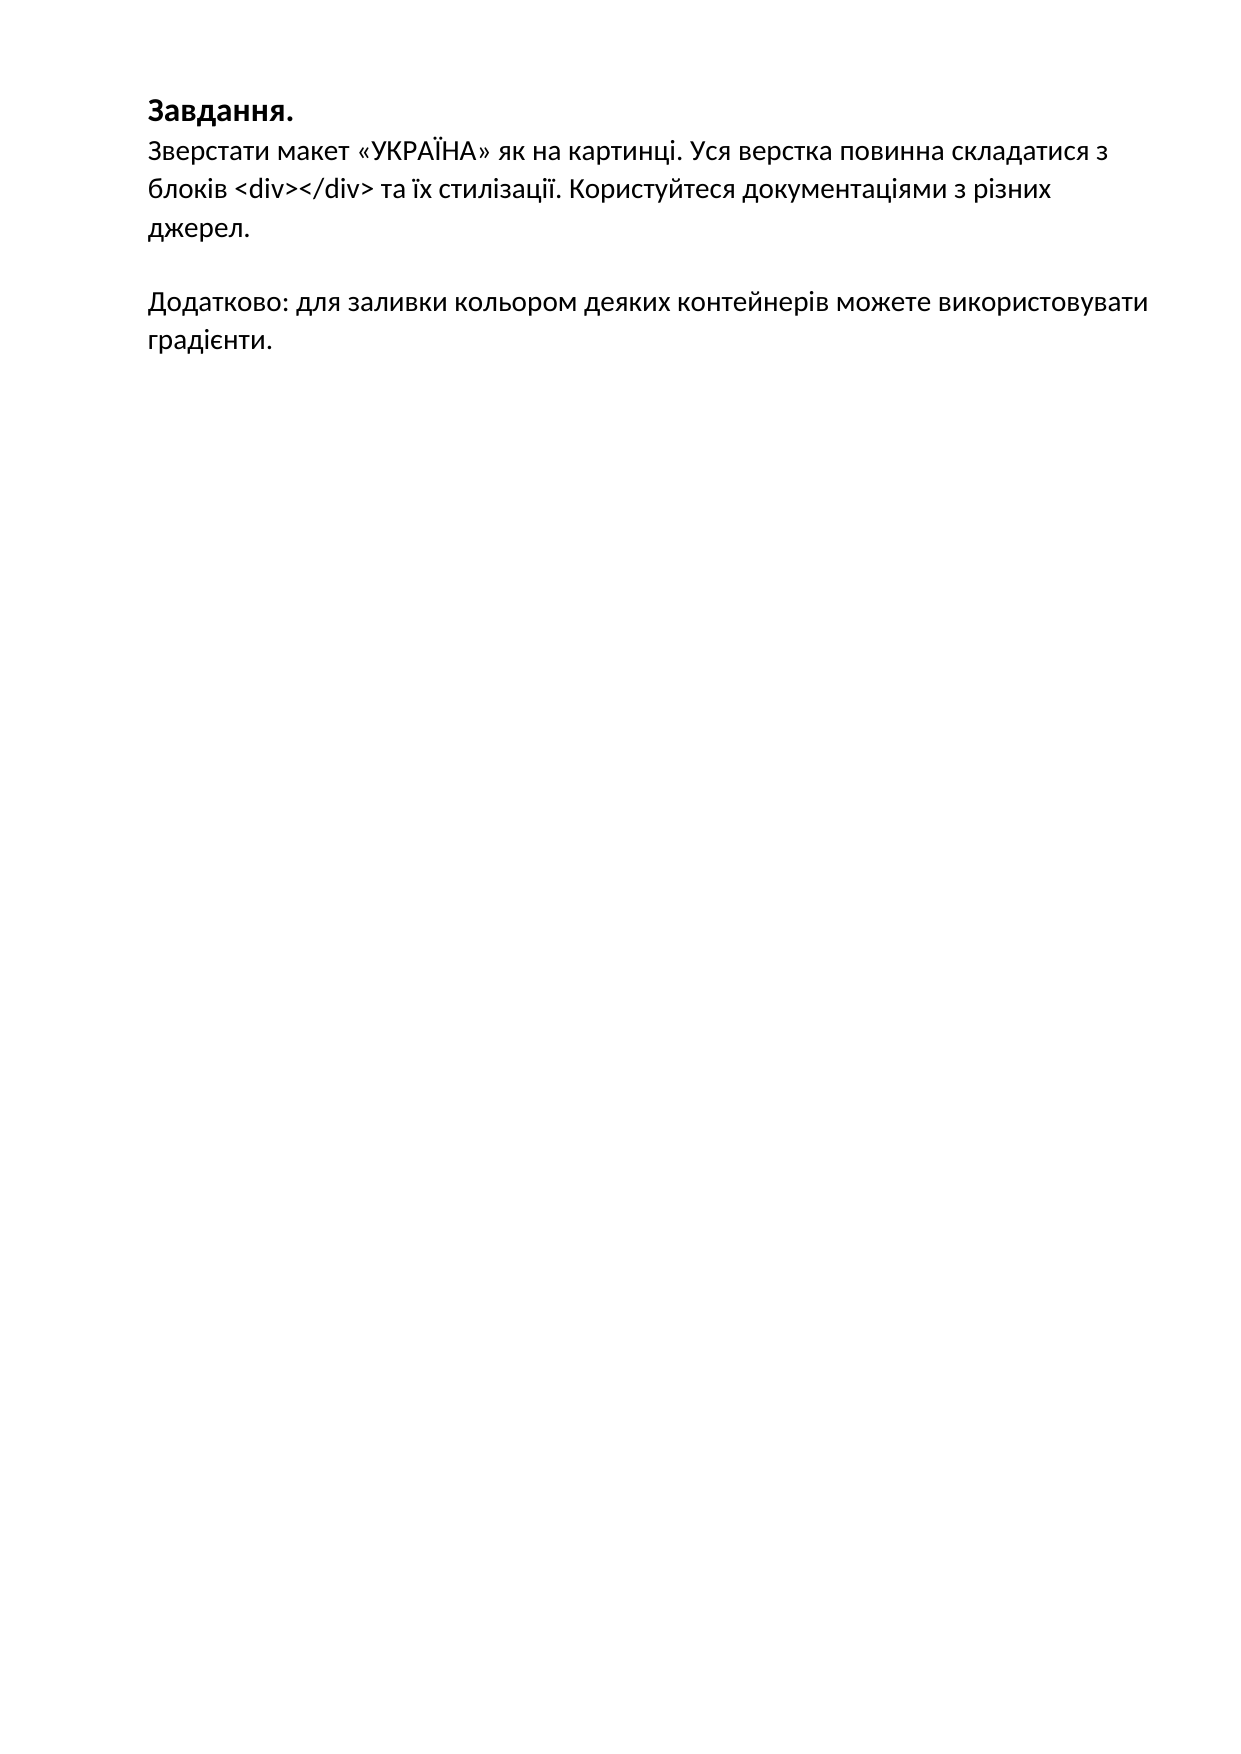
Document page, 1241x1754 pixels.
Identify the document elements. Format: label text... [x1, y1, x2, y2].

text Завдання. Зверстати макет «УКРАЇНА» як на картинці. Уся верстка повинна складатися з блоків <div></div> та їх стилізації. Користуйтеся документаціями з різних джерел. Додатково: для заливки кольором деяких контейнерів можете використовувати градієнти. [148, 88, 1152, 357]
